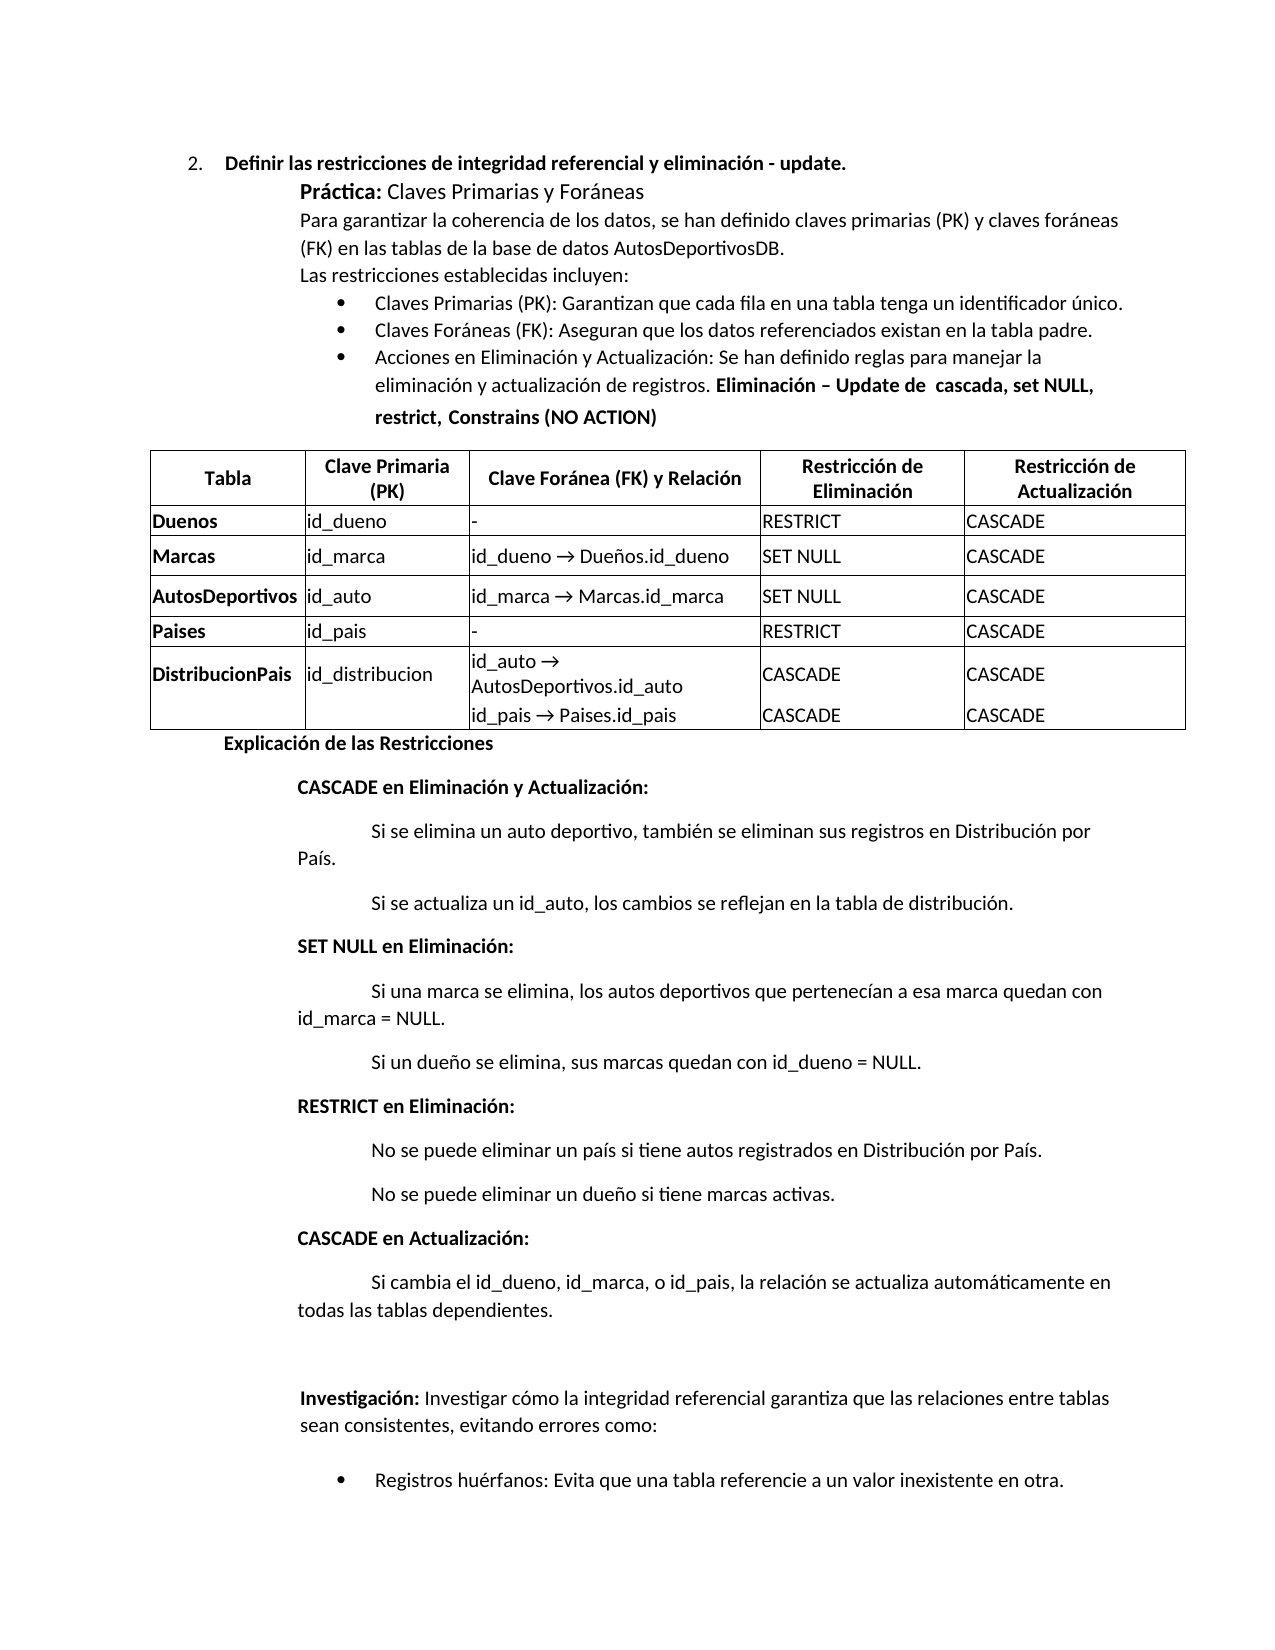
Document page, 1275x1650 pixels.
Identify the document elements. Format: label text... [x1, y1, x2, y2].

table_cell [151, 701, 305, 729]
table_cell id_auto [306, 576, 469, 616]
table_header Tabla [151, 451, 305, 505]
table_cell id_marca → Marcas.id_marca [470, 576, 760, 616]
table_cell id_dueno → Dueños.id_dueno [470, 536, 760, 575]
table_cell id_marca [306, 536, 469, 575]
table_cell Marcas [151, 536, 305, 575]
table_header Restricción de Actualización [965, 451, 1185, 505]
table_cell id_pais [306, 617, 469, 646]
list Definir las restricciones de integridad referencial y eliminación - update. [187, 150, 1125, 175]
table_cell CASCADE [965, 617, 1185, 646]
text No se puede eliminar un dueño si tiene marcas activas. [297, 1181, 1125, 1207]
list Investigación: Investigar cómo la integridad referencial garantiza que las relaciones entre tablas sean consistentes, evitando errores como: [300, 1385, 1125, 1438]
table_cell RESTRICT [761, 617, 964, 646]
table_cell SET NULL [761, 576, 964, 616]
text Si un dueño se elimina, sus marcas quedan con id_dueno = NULL. [371, 1049, 1125, 1075]
table_cell DistribucionPais [151, 647, 305, 701]
text CASCADE en Eliminación y Actualización: [224, 774, 1125, 799]
table_header Clave Primaria (PK) [306, 451, 469, 505]
table_cell CASCADE [761, 647, 964, 701]
table_cell id_distribucion [306, 647, 469, 701]
list Registros huérfanos: Evita que una tabla referencie a un valor inexistente en otra. [337, 1467, 1125, 1493]
text SET NULL en Eliminación: [224, 934, 1125, 959]
list Claves Primarias (PK): Garantizan que cada fila en una tabla tenga un identificador único. [337, 290, 1125, 315]
table_header Clave Foránea (FK) y Relación [470, 451, 760, 505]
table_cell Paises [151, 617, 305, 646]
table_cell CASCADE [761, 701, 964, 729]
text No se puede eliminar un país si tiene autos registrados en Distribución por País. [297, 1137, 1125, 1163]
table_cell CASCADE [965, 647, 1185, 701]
text Si una marca se elimina, los autos deportivos que pertenecían a esa marca quedan con id_marca = NULL. [297, 978, 1125, 1031]
table_cell CASCADE [965, 506, 1185, 535]
table_cell RESTRICT [761, 506, 964, 535]
table_cell AutosDeportivos [151, 576, 305, 616]
table_cell id_pais → Paises.id_pais [470, 701, 760, 729]
list Las restricciones establecidas incluyen: [300, 262, 1125, 288]
table_cell - [470, 617, 760, 646]
text Si se actualiza un id_auto, los cambios se reflejan en la tabla de distribución. [297, 890, 1125, 915]
table_cell id_auto → AutosDeportivos.id_auto [470, 647, 760, 701]
table_cell Duenos [151, 506, 305, 535]
text Explicación de las Restricciones [150, 730, 1125, 756]
list Claves Foráneas (FK): Aseguran que los datos referenciados existan en la tabla padre. [337, 317, 1125, 343]
table_cell - [470, 506, 760, 535]
table_cell [306, 701, 469, 729]
table_cell CASCADE [965, 536, 1185, 575]
text Si se elimina un auto deportivo, también se eliminan sus registros en Distribución por País. [297, 818, 1125, 871]
table_cell SET NULL [761, 536, 964, 575]
table_header Restricción de Eliminación [761, 451, 964, 505]
list Acciones en Eliminación y Actualización: Se han definido reglas para manejar la eliminación y actualización de registros. Eliminación – Update de cascada, set NULL, restrict, Constrains (NO ACTION) [337, 344, 1125, 431]
list Práctica: Claves Primarias y Foráneas [300, 177, 1125, 205]
text RESTRICT en Eliminación: [224, 1093, 1125, 1119]
list Para garantizar la coherencia de los datos, se han definido claves primarias (PK) y claves foráneas (FK) en las tablas de la base de datos AutosDeportivosDB. [300, 208, 1125, 260]
table_cell id_dueno [306, 506, 469, 535]
text Si cambia el id_dueno, id_marca, o id_pais, la relación se actualiza automáticamente en todas las tablas dependientes. [297, 1269, 1125, 1322]
table_cell CASCADE [965, 701, 1185, 729]
text CASCADE en Actualización: [224, 1226, 1125, 1251]
table_cell CASCADE [965, 576, 1185, 616]
